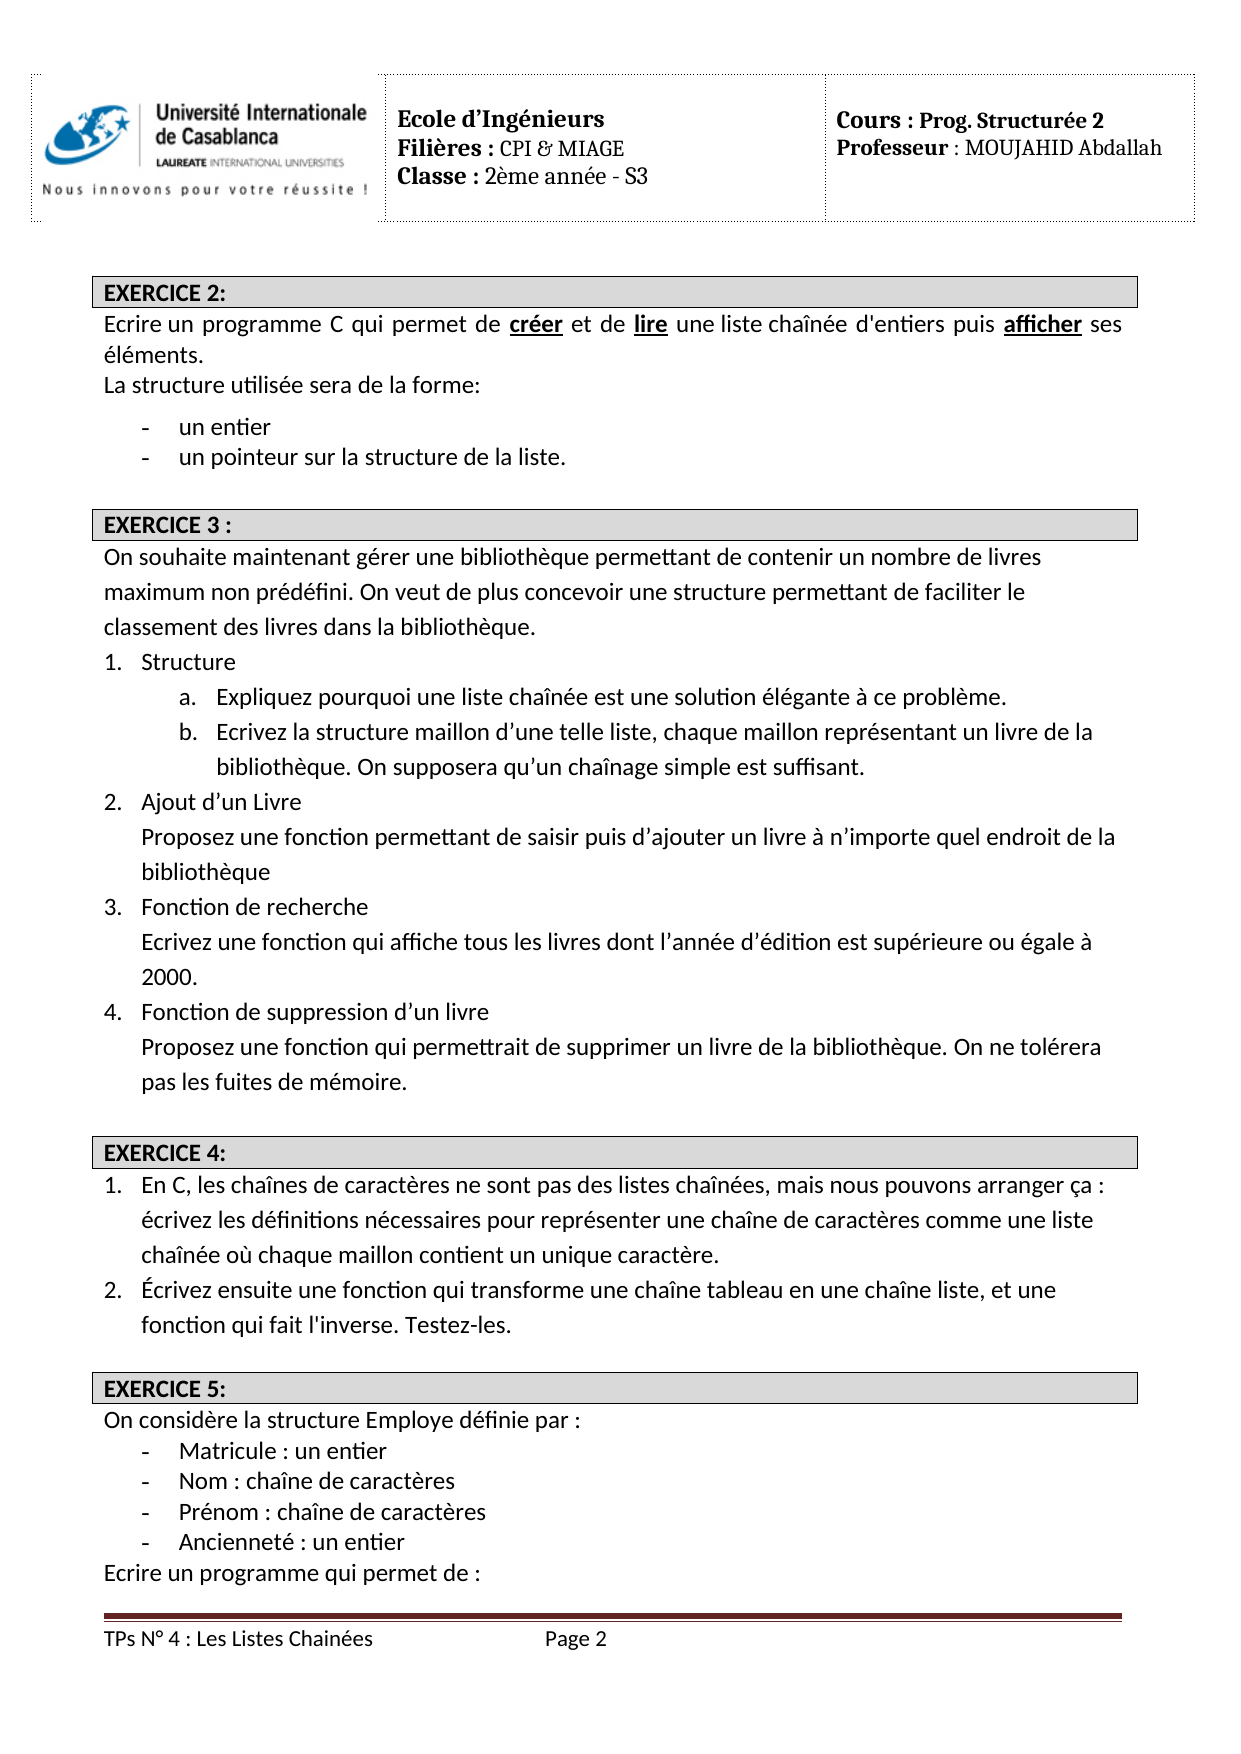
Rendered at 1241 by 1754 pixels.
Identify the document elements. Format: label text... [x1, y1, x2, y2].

list un entier [141, 411, 1122, 441]
table_header EXERCICE 2: [93, 277, 1137, 307]
text Ecrire un programme C qui permet de créer et de lire une liste chaînée d'entiers puis afficher ses éléments. [103, 308, 1122, 369]
list Prénom : chaîne de caractères [141, 1496, 1122, 1526]
list Structure [103, 646, 1122, 677]
table_header EXERCICE 3 : [93, 510, 1137, 540]
list Ecrivez une fonction qui affiche tous les livres dont l’année d’édition est supérieure ou égale à 2000. [141, 926, 1122, 992]
list Expliquez pourquoi une liste chaînée est une solution élégante à ce problème. [178, 681, 1122, 712]
list un pointeur sur la structure de la liste. [141, 441, 1122, 472]
list On considère la structure Employe définie par : [103, 1404, 1122, 1435]
table_header EXERCICE 5: [93, 1373, 1137, 1403]
list Proposez une fonction qui permettrait de supprimer un livre de la bibliothèque. On ne tolérera pas les fuites de mémoire. [141, 1031, 1122, 1097]
list En C, les chaînes de caractères ne sont pas des listes chaînées, mais nous pouvons arranger ça : écrivez les définitions nécessaires pour représenter une chaîne de caractères comme une liste chaînée où chaque maillon contient un unique caractère. [103, 1169, 1122, 1269]
list Écrivez ensuite une fonction qui transforme une chaîne tableau en une chaîne liste, et une fonction qui fait l'inverse. Testez-les. [103, 1274, 1122, 1339]
table_header EXERCICE 4: [93, 1137, 1137, 1168]
text On souhaite maintenant gérer une bibliothèque permettant de contenir un nombre de livres maximum non prédéfini. On veut de plus concevoir une structure permettant de faciliter le classement des livres dans la bibliothèque. [103, 541, 1122, 642]
list Ancienneté : un entier [141, 1526, 1122, 1557]
list Ajout d’un Livre [103, 786, 1122, 817]
list Nom : chaîne de caractères [141, 1465, 1122, 1496]
list Fonction de suppression d’un livre [103, 996, 1122, 1027]
picture [42, 74, 377, 222]
list Ecrire un programme qui permet de : [103, 1557, 1122, 1587]
text La structure utilisée sera de la forme: [103, 369, 1122, 400]
list Matricule : un entier [141, 1435, 1122, 1465]
list Ecrivez la structure maillon d’une telle liste, chaque maillon représentant un livre de la bibliothèque. On supposera qu’un chaînage simple est suffisant. [178, 716, 1122, 782]
list Fonction de recherche [103, 891, 1122, 922]
list Proposez une fonction permettant de saisir puis d’ajouter un livre à n’importe quel endroit de la bibliothèque [141, 821, 1122, 887]
